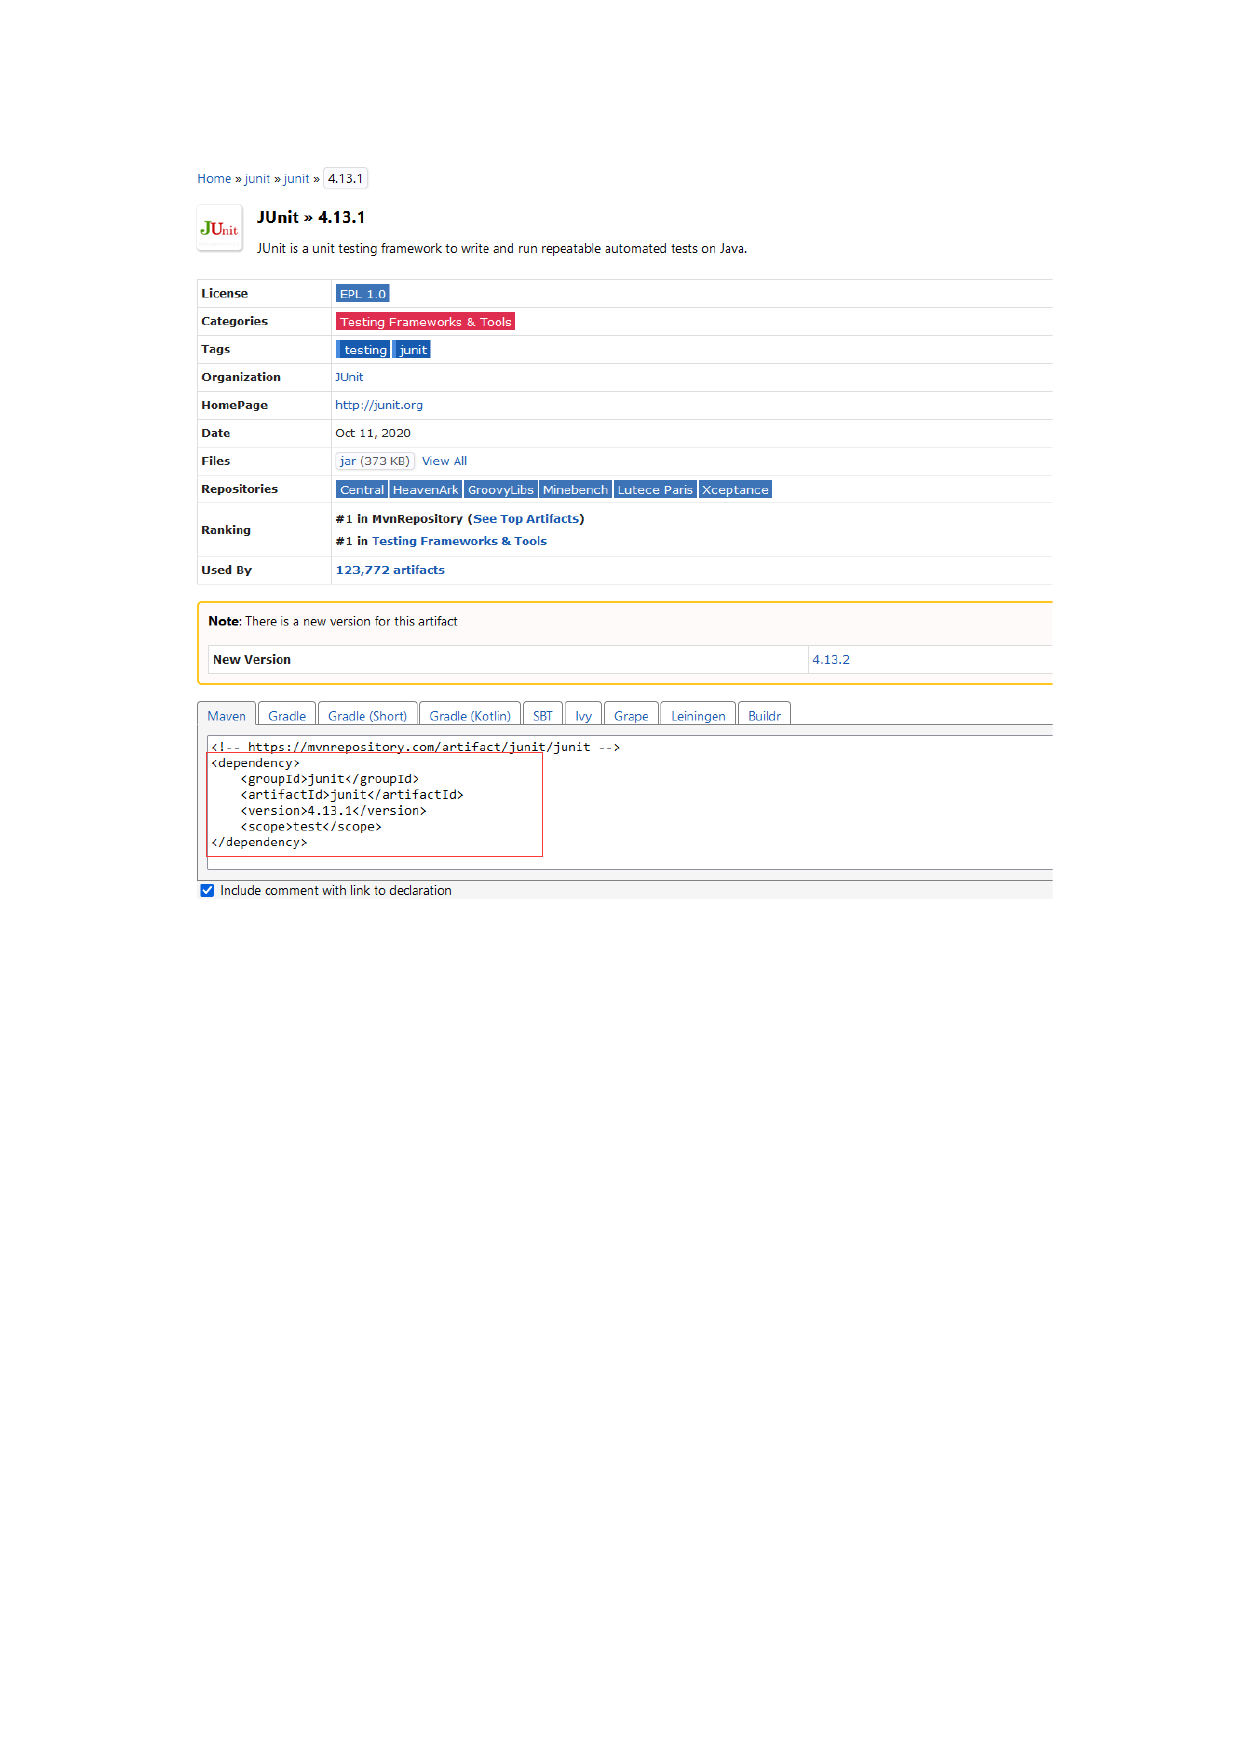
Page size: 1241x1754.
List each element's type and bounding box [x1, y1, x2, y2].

picture [187, 162, 1053, 912]
